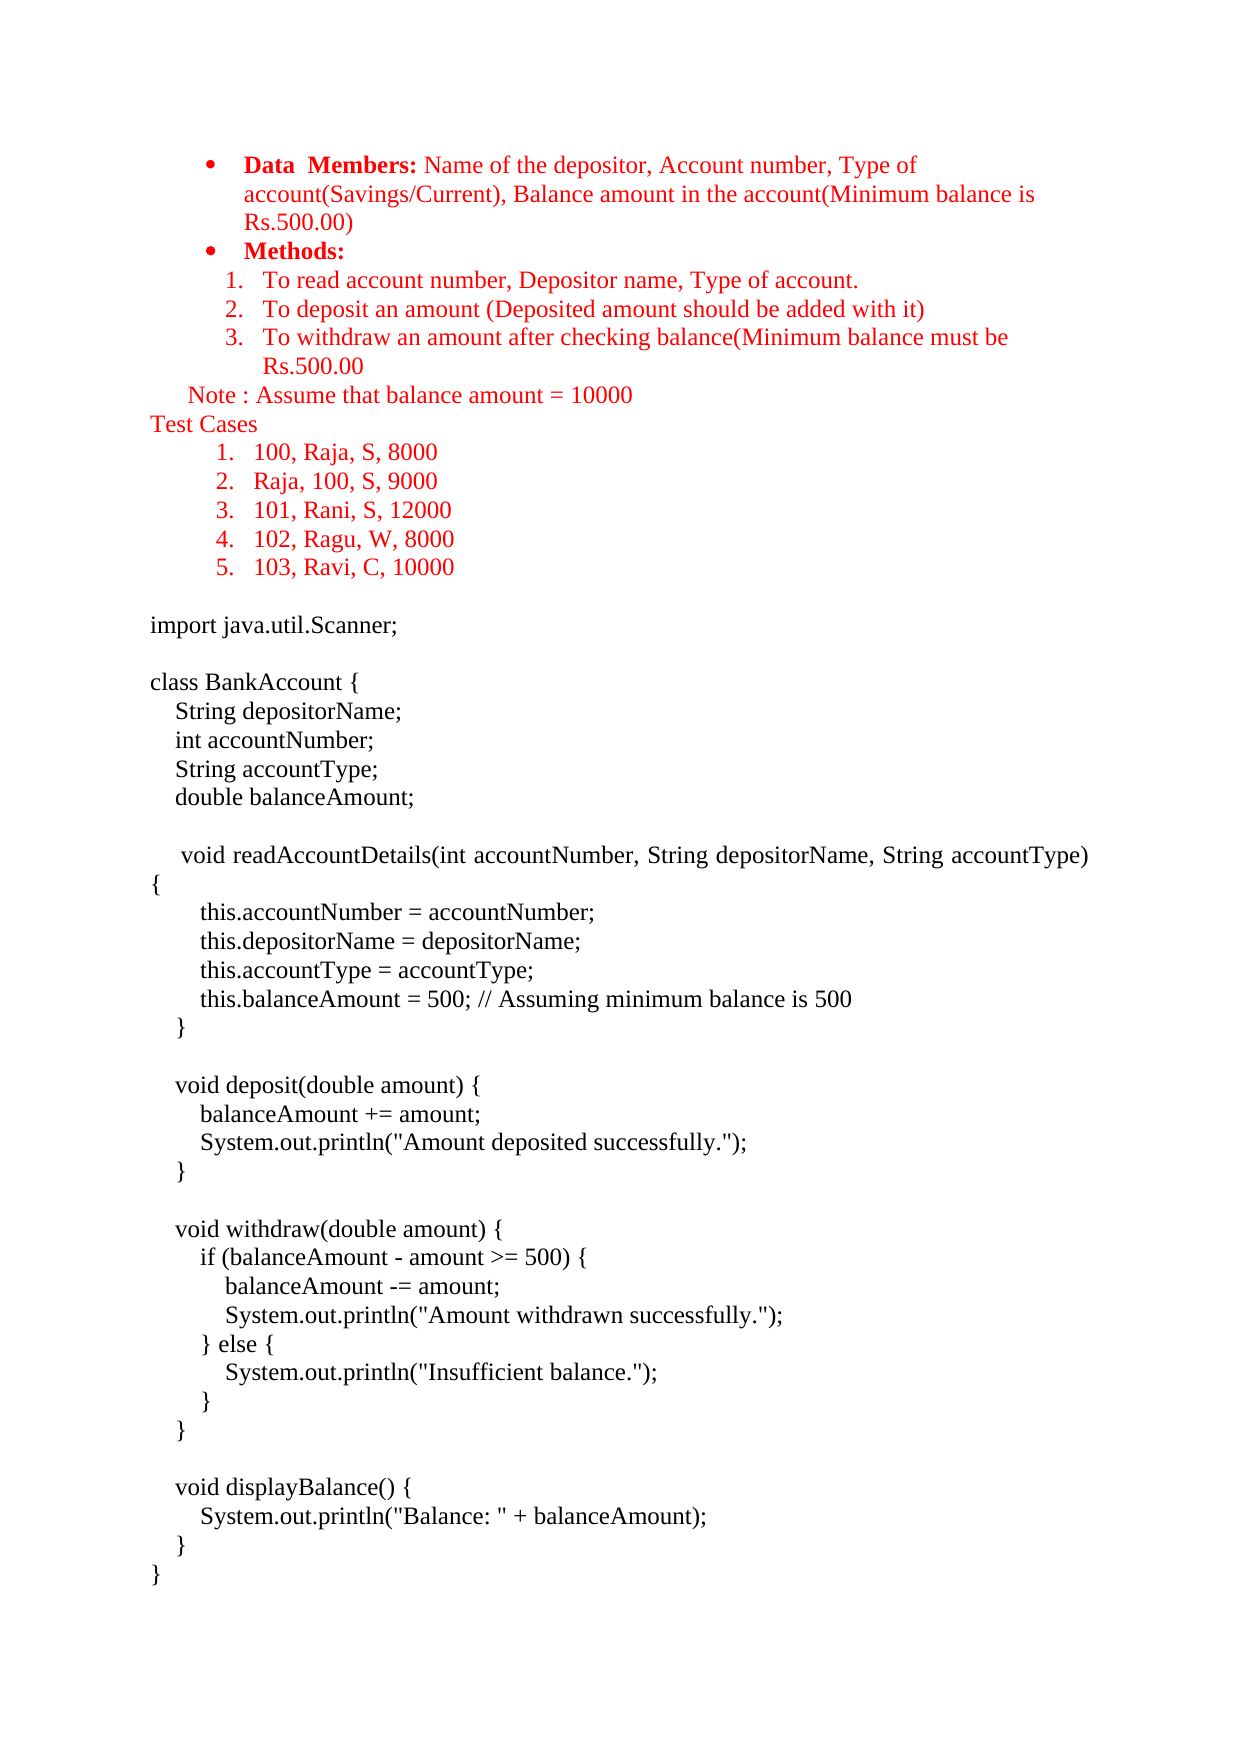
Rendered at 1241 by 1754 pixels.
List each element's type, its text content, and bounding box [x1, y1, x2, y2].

text double balanceAmount; [150, 782, 1090, 811]
list Methods: [206, 236, 1090, 265]
text System.out.println("Amount deposited successfully."); [150, 1127, 1090, 1156]
text this.accountNumber = accountNumber; [150, 897, 1090, 926]
text import java.util.Scanner; [150, 610, 1090, 639]
text System.out.println("Balance: " + balanceAmount); [150, 1501, 1090, 1530]
list 102, Ragu, W, 8000 [216, 524, 1090, 552]
text int accountNumber; [150, 725, 1090, 754]
text } [150, 1559, 1090, 1587]
text Test Cases [150, 409, 1090, 437]
list 100, Raja, S, 8000 [216, 437, 1090, 466]
text this.balanceAmount = 500; // Assuming minimum balance is 500 [150, 984, 1090, 1012]
text this.depositorName = depositorName; [150, 926, 1090, 955]
list Raja, 100, S, 9000 [216, 466, 1090, 495]
text String depositorName; [150, 696, 1090, 725]
text System.out.println("Insufficient balance."); [150, 1357, 1090, 1386]
text void displayBalance() { [150, 1472, 1090, 1501]
text if (balanceAmount - amount >= 500) { [150, 1242, 1090, 1271]
text } [150, 1012, 1090, 1041]
text } [150, 1415, 1090, 1444]
list To read account number, Depositor name, Type of account. [225, 265, 1090, 294]
list Data Members: Name of the depositor, Account number, Type of account(Savings/Current), Balance amount in the account(Minimum balance is Rs.500.00) [206, 150, 1090, 236]
text } [150, 1530, 1090, 1559]
text balanceAmount -= amount; [150, 1271, 1090, 1300]
text void deposit(double amount) { [150, 1070, 1090, 1099]
text void readAccountDetails(int accountNumber, String depositorName, String accountType) { [150, 840, 1090, 897]
list To deposit an amount (Deposited amount should be added with it) [225, 294, 1090, 322]
text this.accountType = accountType; [150, 955, 1090, 984]
list To withdraw an amount after checking balance(Minimum balance must be Rs.500.00 [225, 322, 1090, 380]
list 101, Rani, S, 12000 [216, 495, 1090, 524]
text } [150, 1156, 1090, 1185]
text Note : Assume that balance amount = 10000 [187, 380, 1090, 409]
text System.out.println("Amount withdrawn successfully."); [150, 1300, 1090, 1329]
text String accountType; [150, 754, 1090, 782]
text void withdraw(double amount) { [150, 1214, 1090, 1242]
text } else { [150, 1329, 1090, 1357]
text } [150, 1386, 1090, 1415]
text class BankAccount { [150, 667, 1090, 696]
text balanceAmount += amount; [150, 1099, 1090, 1127]
list 103, Ravi, C, 10000 [216, 552, 1090, 581]
